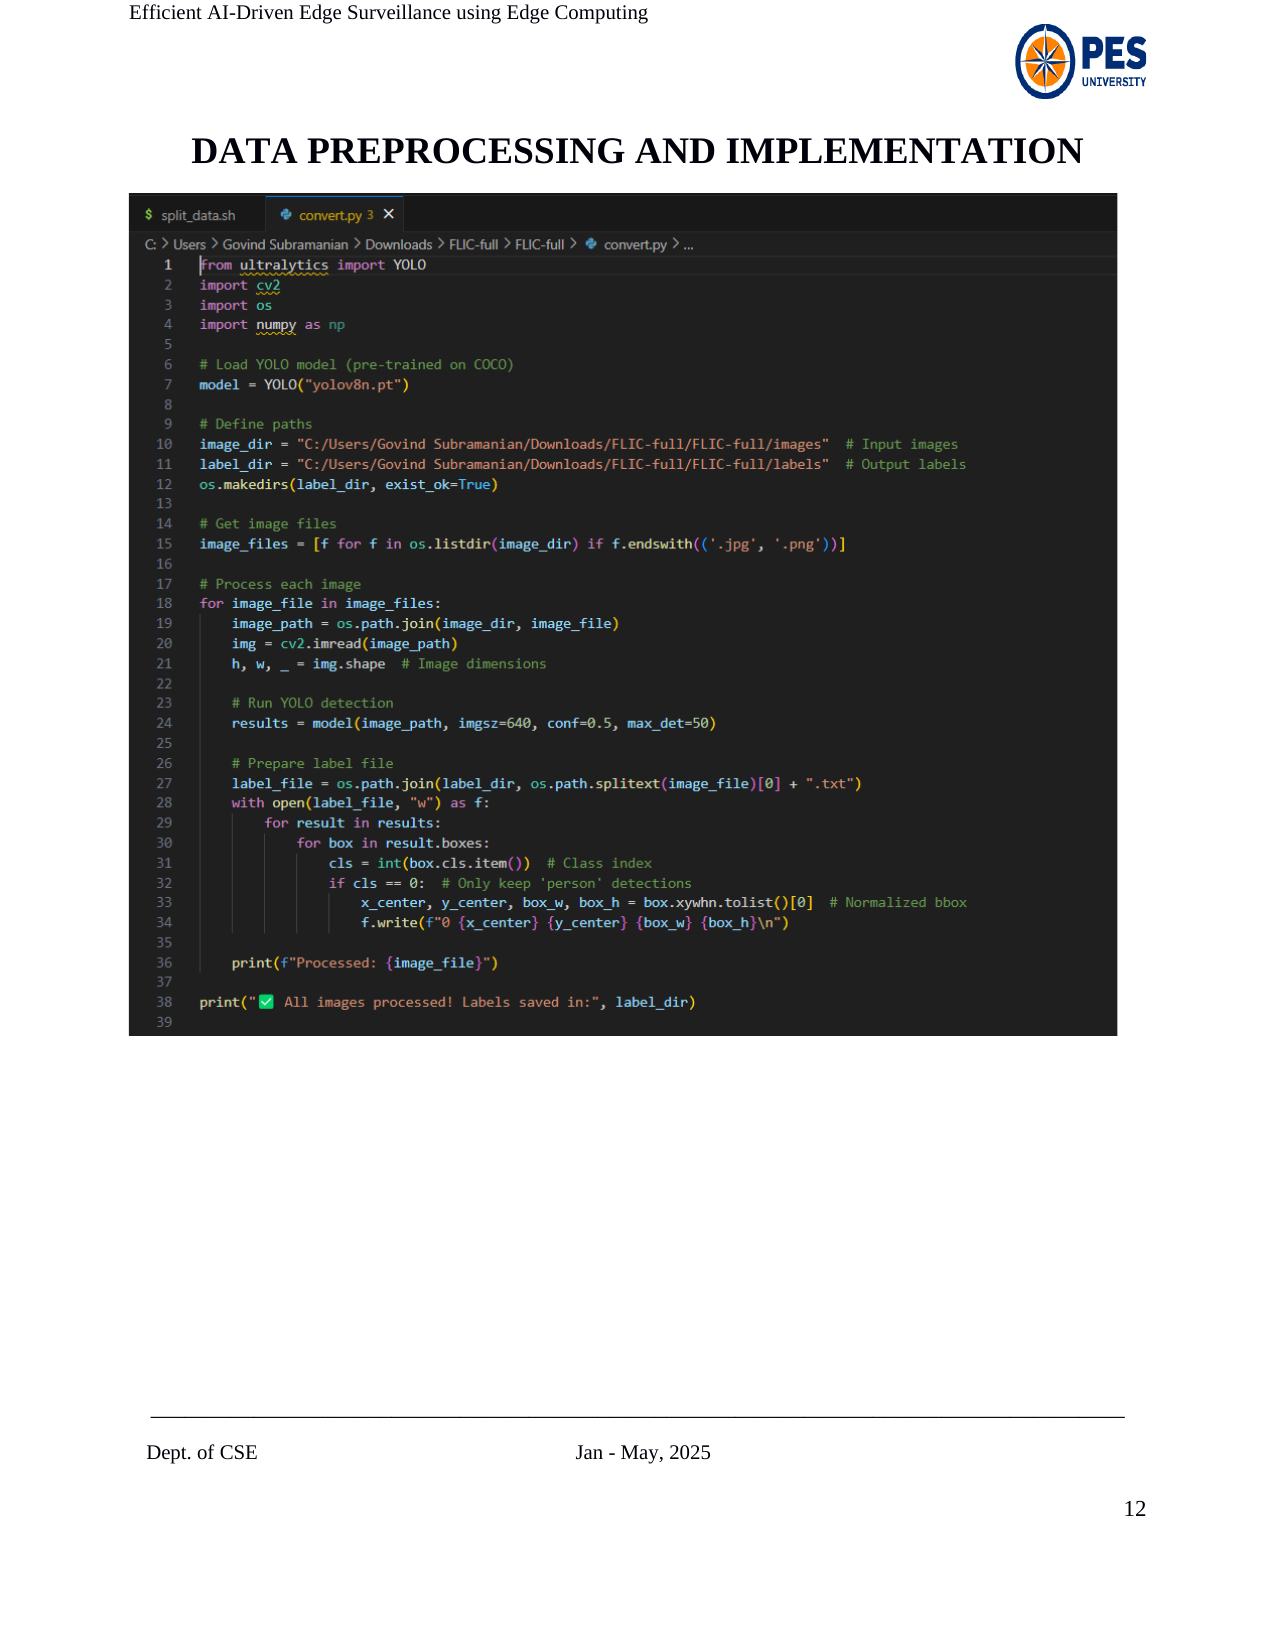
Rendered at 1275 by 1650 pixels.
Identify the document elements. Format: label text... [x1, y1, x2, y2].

text DATA PREPROCESSING AND IMPLEMENTATION [129, 129, 1146, 172]
picture [1015, 24, 1147, 99]
picture [128, 193, 1118, 1036]
